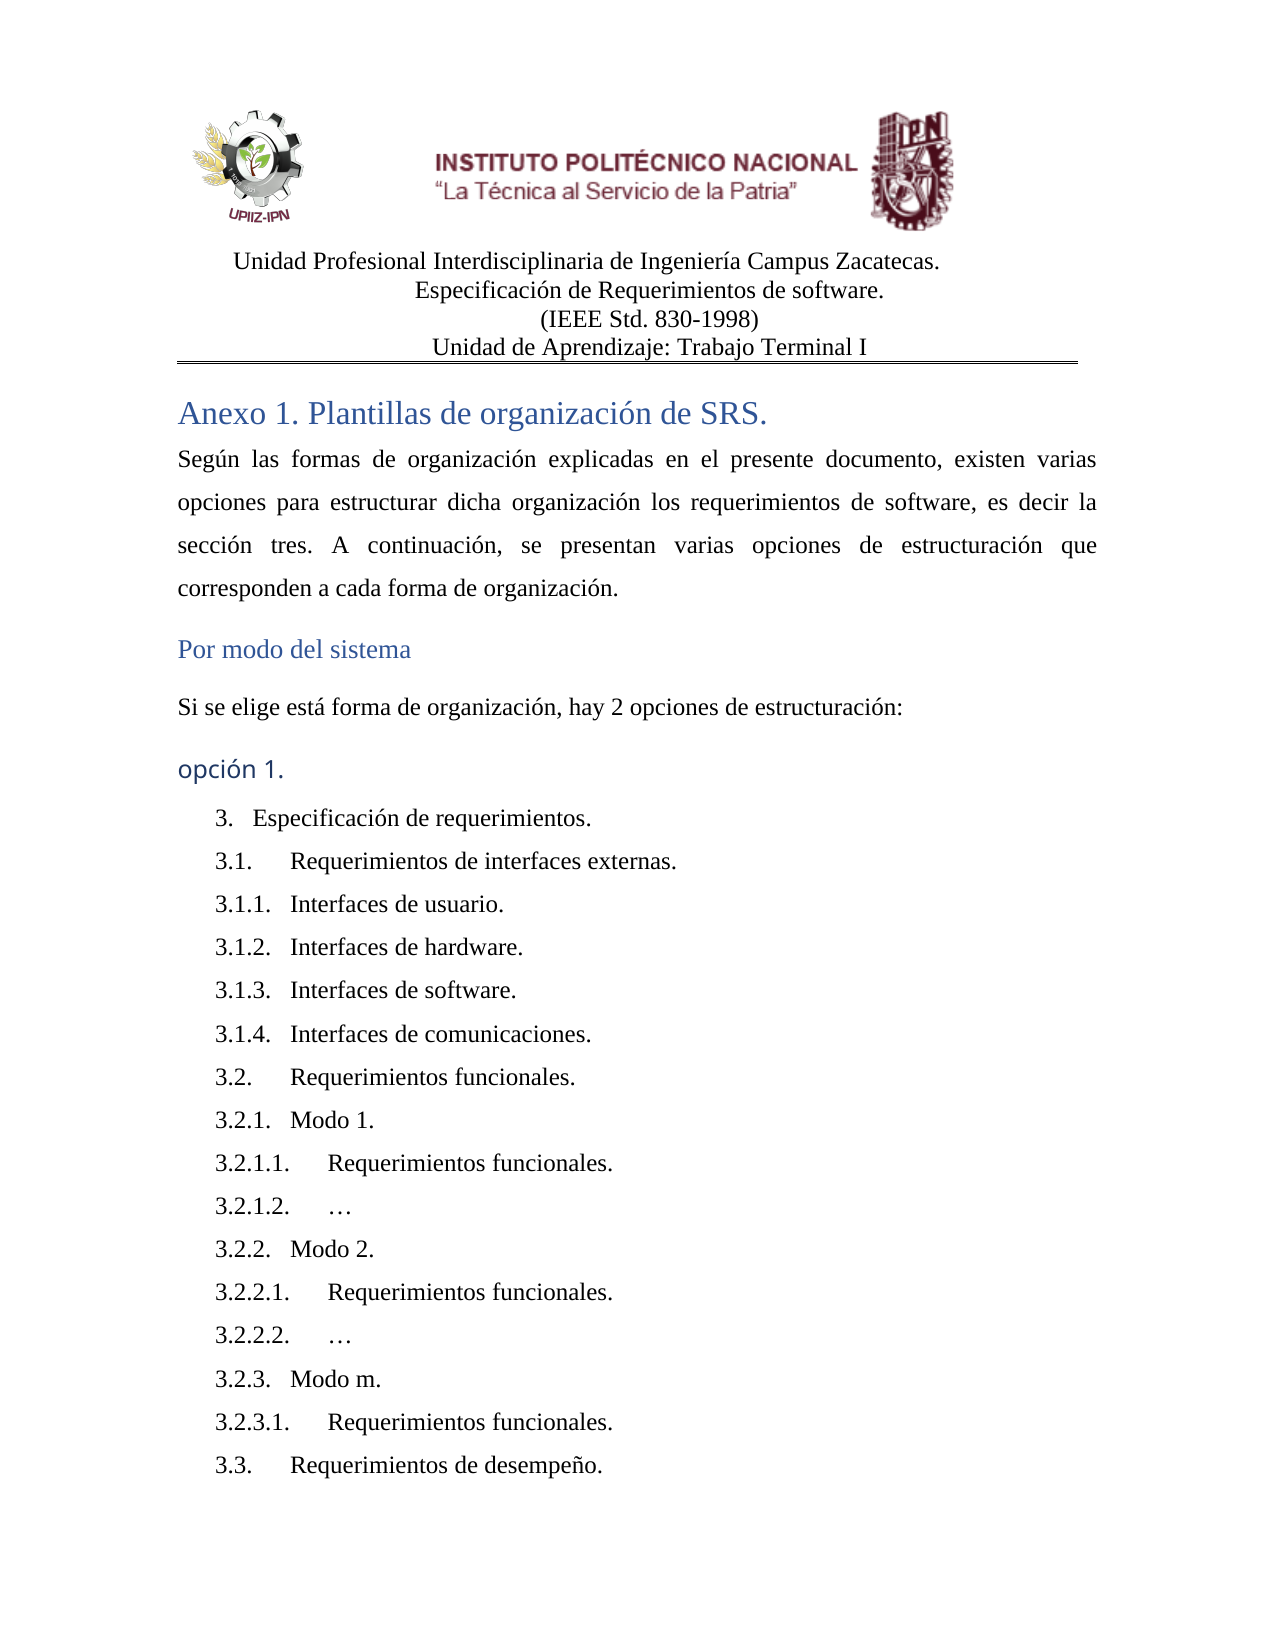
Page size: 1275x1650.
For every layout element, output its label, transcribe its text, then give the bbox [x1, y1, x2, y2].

list Requerimientos funcionales. [215, 1062, 1098, 1091]
text Según las formas de organización explicadas en el presente documento, existen varias opciones para estructurar dicha organización los requerimientos de software, es decir la sección tres. A continuación, se presentan varias opciones de estructuración que corresponden a cada forma de organización. [177, 444, 1098, 602]
text Si se elige está forma de organización, hay 2 opciones de estructuración: [177, 692, 1098, 721]
list Requerimientos de desempeño. [215, 1450, 1098, 1479]
list Interfaces de comunicaciones. [215, 1019, 1098, 1047]
list … [215, 1321, 1098, 1349]
list Requerimientos funcionales. [215, 1407, 1098, 1436]
list Interfaces de software. [215, 976, 1098, 1004]
list Requerimientos funcionales. [215, 1277, 1098, 1306]
list Modo 2. [215, 1234, 1098, 1263]
list Interfaces de hardware. [215, 932, 1098, 961]
subtitle opción 1. [177, 752, 1098, 786]
subtitle Por modo del sistema [177, 633, 1098, 664]
list Modo m. [215, 1364, 1098, 1392]
picture [426, 102, 957, 247]
list Modo 1. [215, 1105, 1098, 1134]
list Requerimientos funcionales. [215, 1148, 1098, 1177]
list Requerimientos de interfaces externas. [215, 846, 1098, 875]
list … [215, 1191, 1098, 1220]
list Especificación de requerimientos. [215, 803, 1098, 832]
picture [188, 102, 312, 228]
list Interfaces de usuario. [215, 889, 1098, 918]
subtitle Anexo 1. Plantillas de organización de SRS. [177, 393, 1098, 431]
